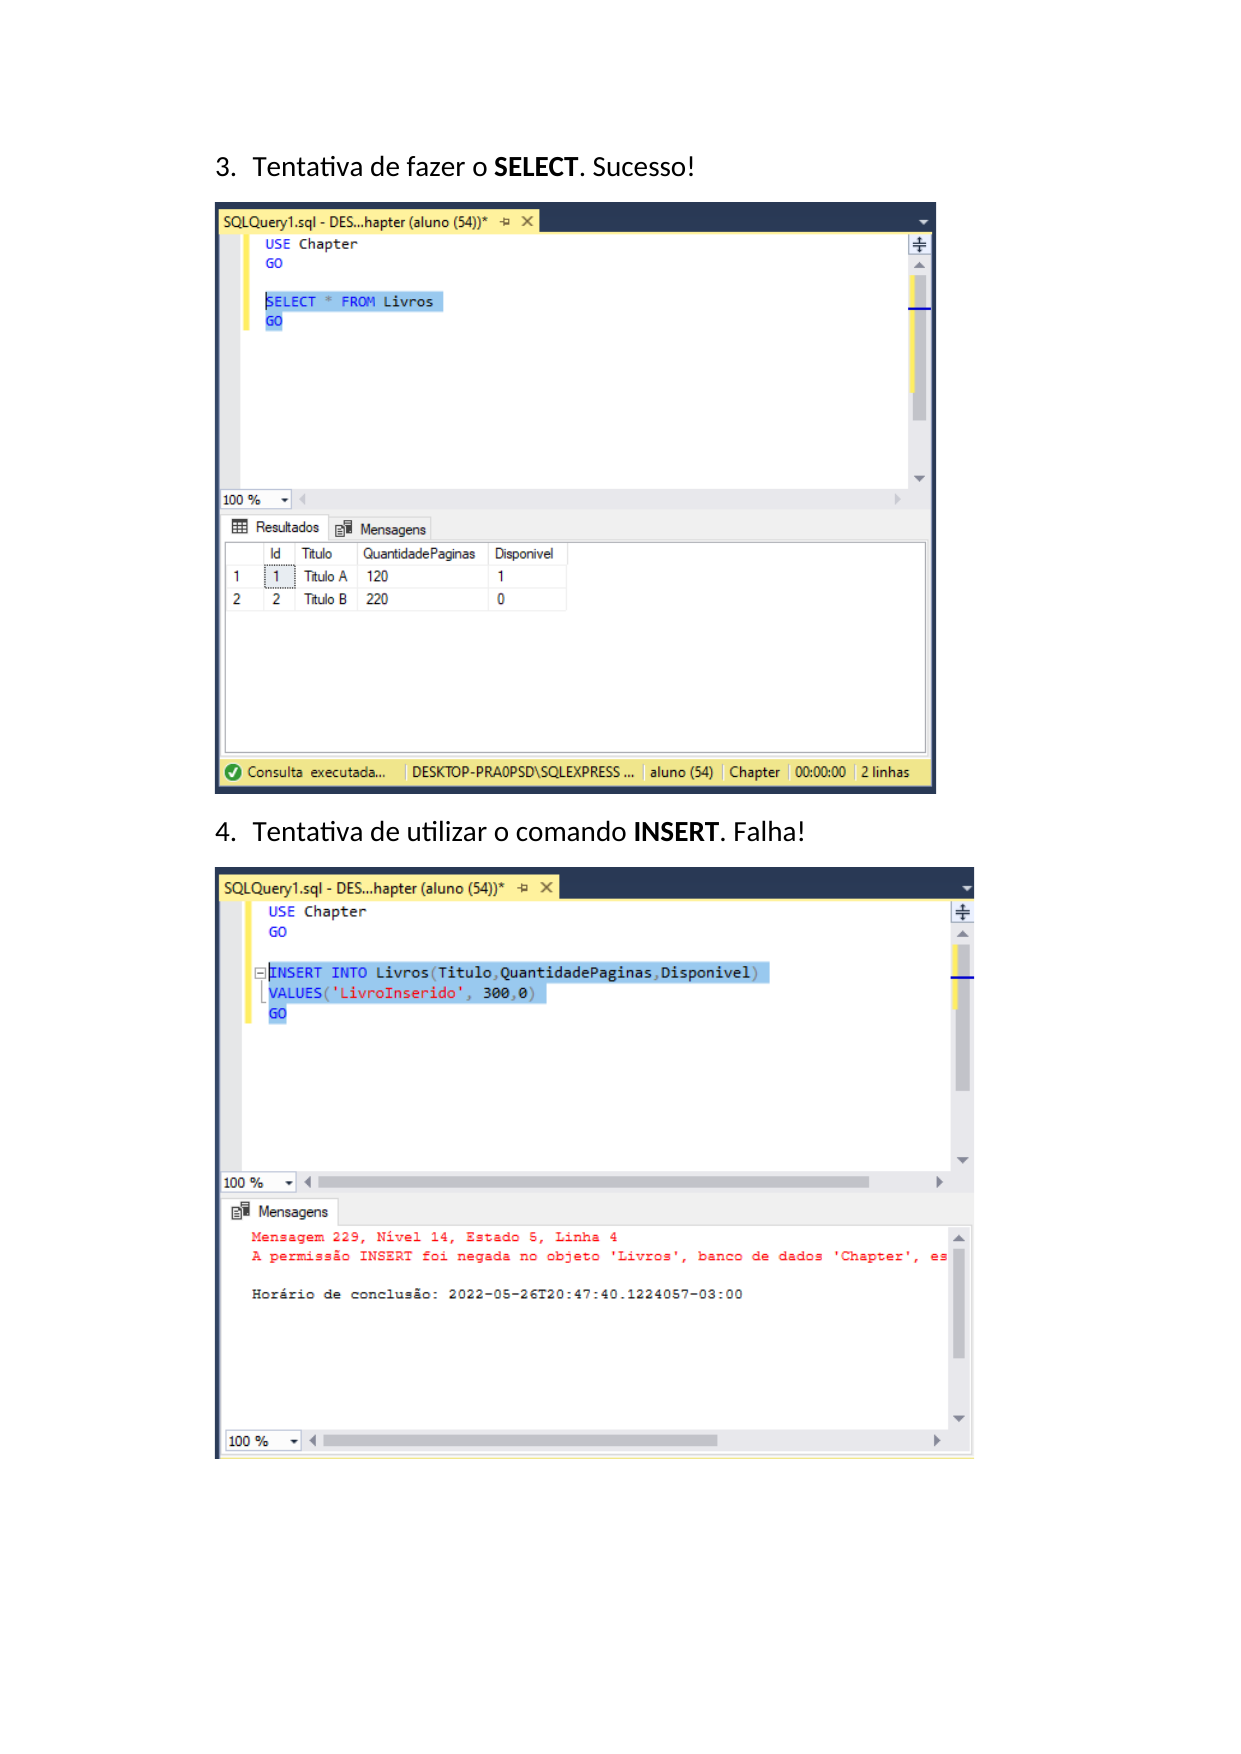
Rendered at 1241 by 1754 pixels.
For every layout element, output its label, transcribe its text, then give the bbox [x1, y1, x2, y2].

list Tentativa de utilizar o comando INSERT. Falha! [215, 813, 1063, 848]
picture [214, 202, 937, 794]
list Tentativa de fazer o SELECT. Sucesso! [215, 148, 1063, 183]
picture [214, 867, 975, 1459]
